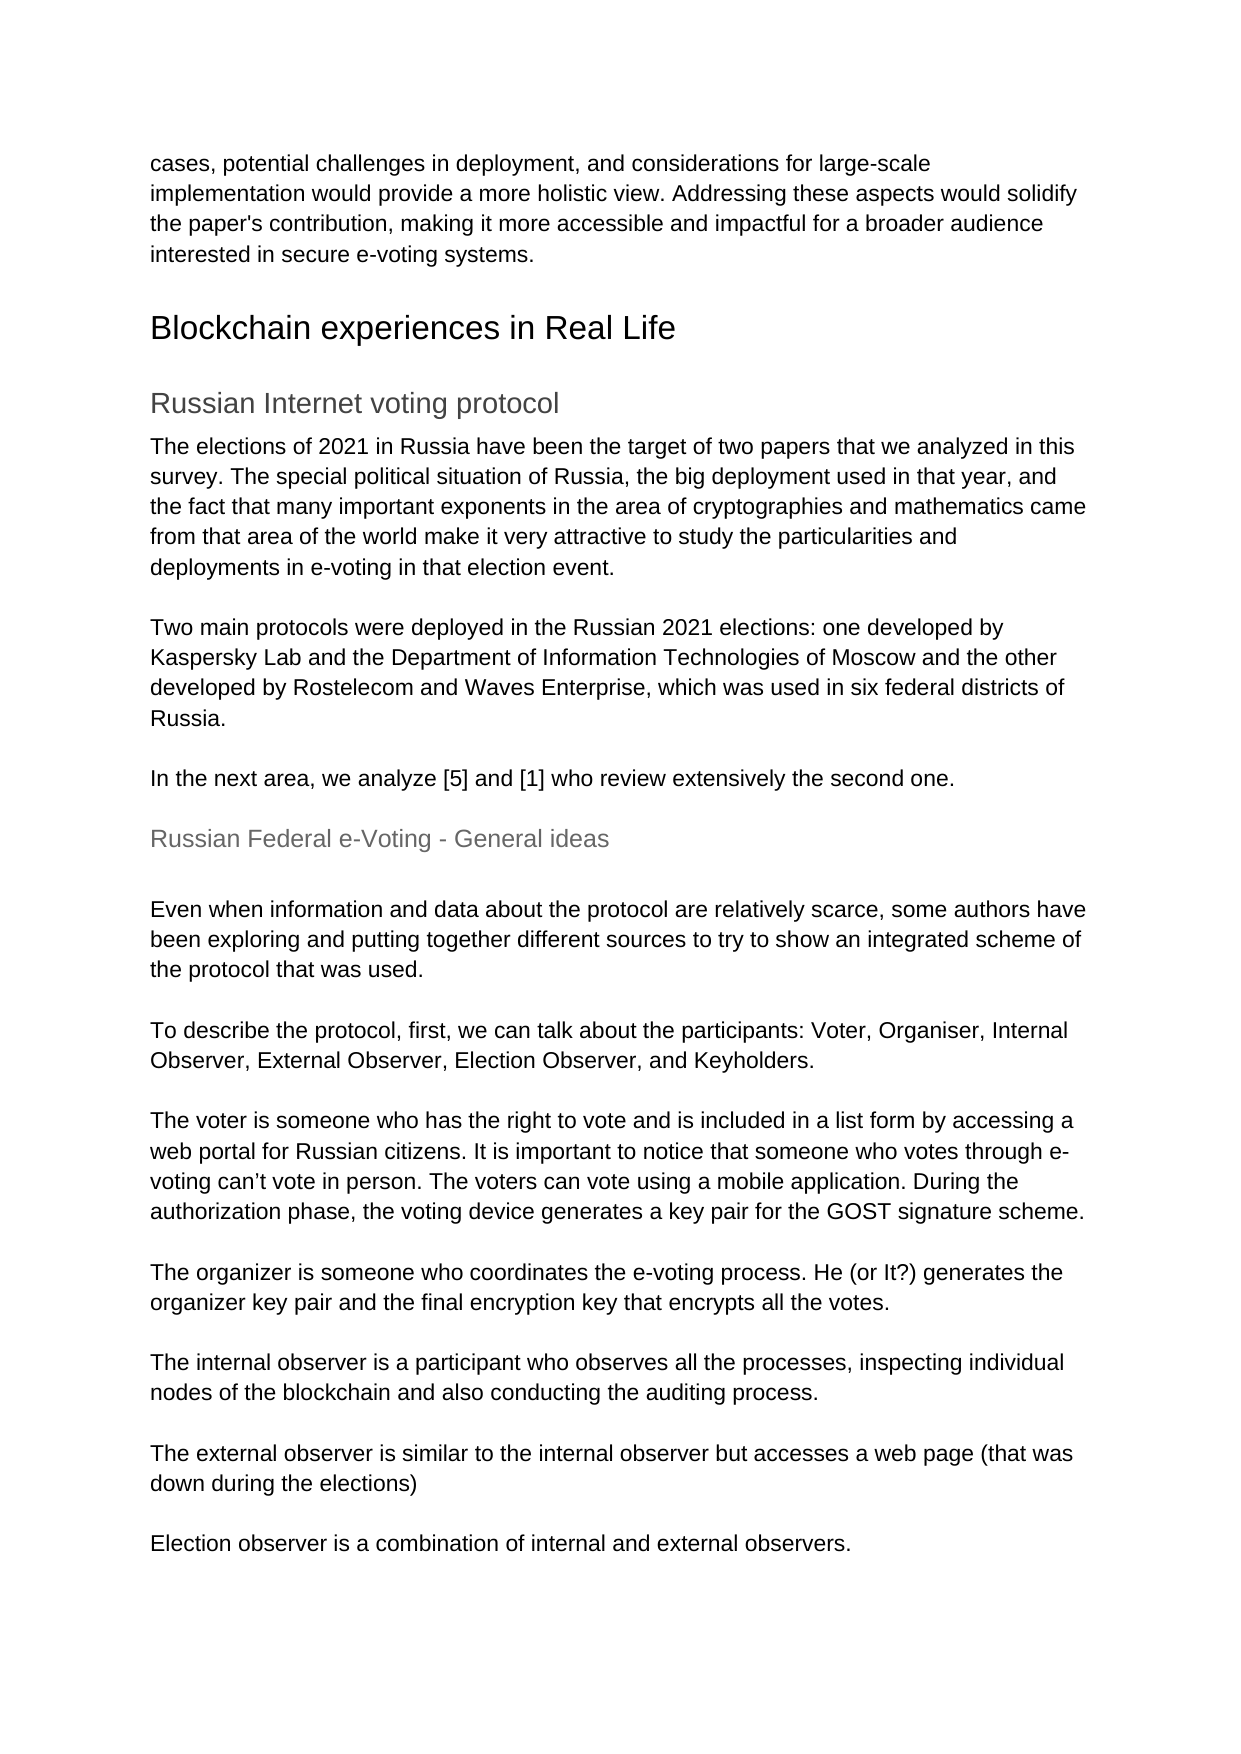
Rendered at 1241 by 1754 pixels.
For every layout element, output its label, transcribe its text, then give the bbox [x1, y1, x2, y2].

text Two main protocols were deployed in the Russian 2021 elections: one developed by Kaspersky Lab and the Department of Information Technologies of Moscow and the other developed by Rostelecom and Waves Enterprise, which was used in six federal districts of Russia. [150, 614, 1090, 731]
text The elections of 2021 in Russia have been the target of two papers that we analyzed in this survey. The special political situation of Russia, the big deployment used in that year, and the fact that many important exponents in the area of cryptographies and mathematics came from that area of the world make it very attractive to study the particularities and deployments in e-voting in that election event. [150, 433, 1090, 580]
subtitle Russian Federal e-Voting - General ideas [150, 824, 1090, 853]
text Election observer is a combination of internal and external observers. [150, 1530, 1090, 1557]
text To describe the protocol, first, we can talk about the participants: Voter, Organiser, Internal Observer, External Observer, Election Observer, and Keyholders. [150, 1017, 1090, 1073]
text Even when information and data about the protocol are relatively scarce, some authors have been exploring and putting together different sources to try to show an integrated scheme of the protocol that was used. [150, 896, 1090, 983]
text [150, 150, 1090, 267]
text In the next area, we analyze [5] and [1] who review extensively the second one. [150, 765, 1090, 791]
text The external observer is similar to the internal observer but accesses a web page (that was down during the elections) [150, 1440, 1090, 1496]
subtitle Russian Internet voting protocol [150, 386, 1090, 419]
subtitle Blockchain experiences in Real Life [150, 308, 1090, 347]
text The organizer is someone who coordinates the e-voting process. He (or It?) generates the organizer key pair and the final encryption key that encrypts all the votes. [150, 1258, 1090, 1315]
text The voter is someone who has the right to vote and is included in a list form by accessing a web portal for Russian citizens. It is important to notice that someone who votes through e-voting can’t vote in person. The voters can vote using a mobile application. During the authorization phase, the voting device generates a key pair for the GOST signature scheme. [150, 1107, 1090, 1224]
text The internal observer is a participant who observes all the processes, inspecting individual nodes of the blockchain and also conducting the auditing process. [150, 1349, 1090, 1406]
